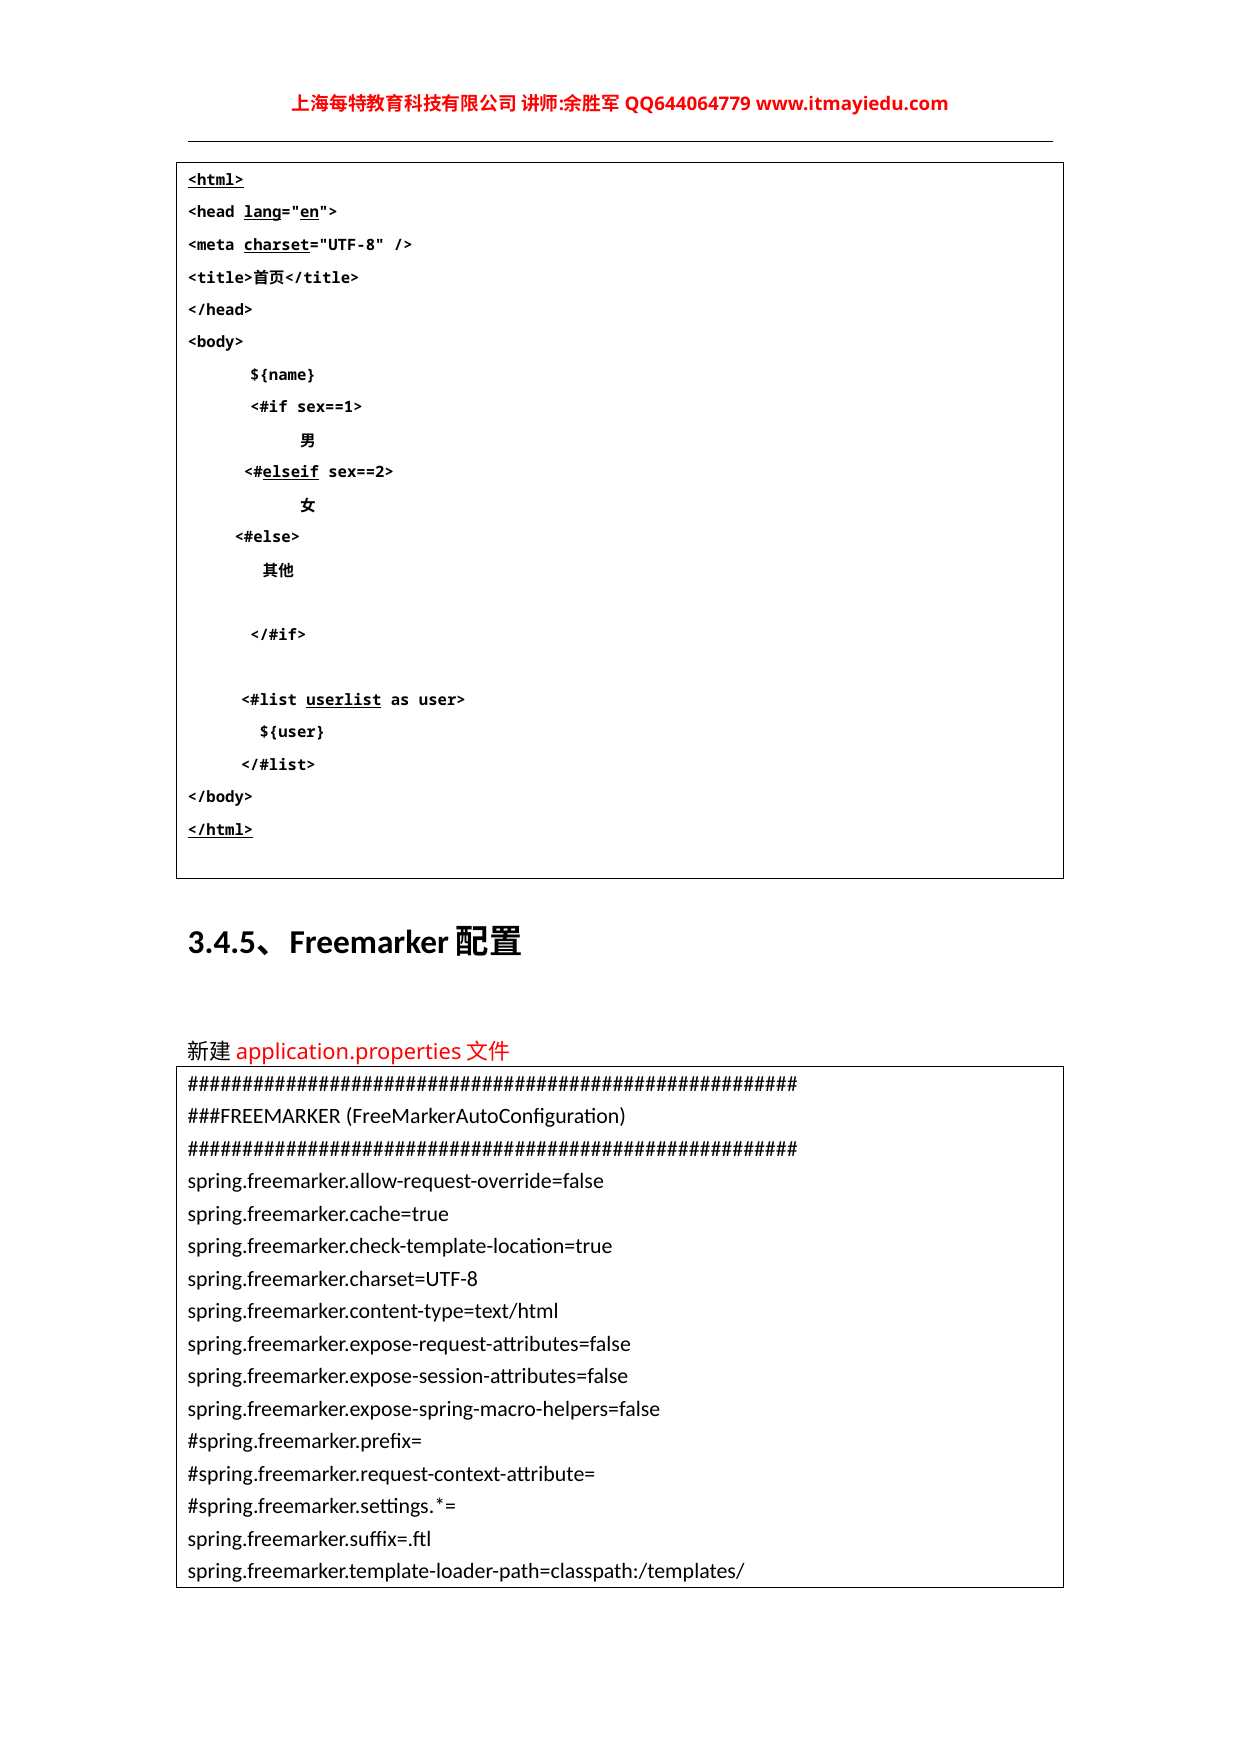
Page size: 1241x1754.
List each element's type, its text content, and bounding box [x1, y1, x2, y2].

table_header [177, 163, 1063, 878]
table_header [177, 1067, 1063, 1587]
subtitle 3.4.5、Freemarker配置 [187, 906, 1053, 971]
text 新建application.properties文件 [187, 1033, 1053, 1066]
